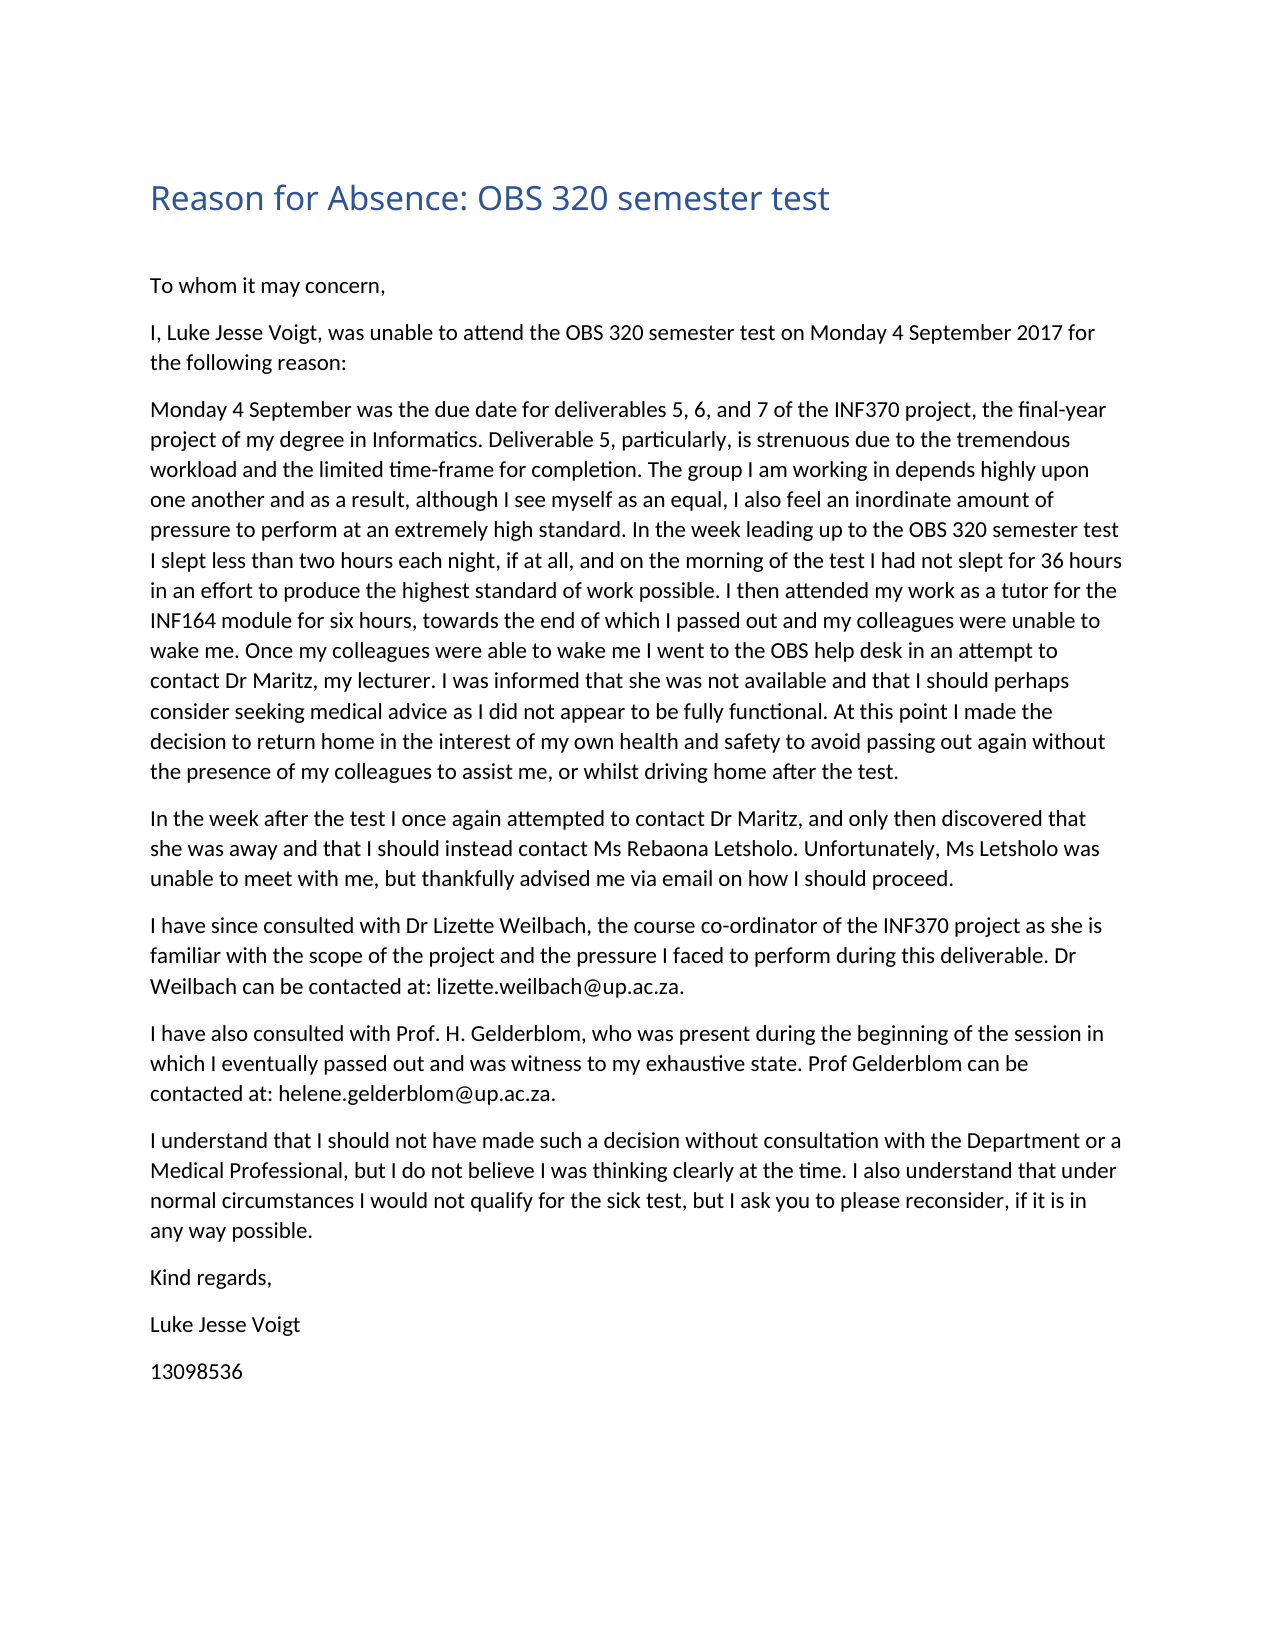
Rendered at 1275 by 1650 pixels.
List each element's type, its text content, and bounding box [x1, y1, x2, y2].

text I have since consulted with Dr Lizette Weilbach, the course co-ordinator of the INF370 project as she is familiar with the scope of the project and the pressure I faced to perform during this deliverable. Dr Weilbach can be contacted at: lizette.weilbach@up.ac.za. [150, 911, 1125, 1000]
text Luke Jesse Voigt [150, 1310, 1125, 1338]
text 13098536 [150, 1357, 1125, 1385]
text I have also consulted with Prof. H. Gelderblom, who was present during the beginning of the session in which I eventually passed out and was witness to my exhaustive state. Prof Gelderblom can be contacted at: helene.gelderblom@up.ac.za. [150, 1019, 1125, 1107]
text To whom it may concern, [150, 271, 1125, 299]
text I understand that I should not have made such a decision without consultation with the Department or a Medical Professional, but I do not believe I was thinking clearly at the time. I also understand that under normal circumstances I would not qualify for the sick test, but I ask you to please reconsider, if it is in any way possible. [150, 1126, 1125, 1245]
text In the week after the test I once again attempted to contact Dr Maritz, and only then discovered that she was away and that I should instead contact Ms Rebaona Letsholo. Unfortunately, Ms Letsholo was unable to meet with me, but thankfully advised me via email on how I should proceed. [150, 804, 1125, 893]
text Monday 4 September was the due date for deliverables 5, 6, and 7 of the INF370 project, the final-year project of my degree in Informatics. Deliverable 5, particularly, is strenuous due to the tremendous workload and the limited time-frame for completion. The group I am working in depends highly upon one another and as a result, although I see myself as an equal, I also feel an inordinate amount of pressure to perform at an extremely high standard. In the week leading up to the OBS 320 semester test I slept less than two hours each night, if at all, and on the morning of the test I had not slept for 36 hours in an effort to produce the highest standard of work possible. I then attended my work as a tutor for the INF164 module for six hours, towards the end of which I passed out and my colleagues were unable to wake me. Once my colleagues were able to wake me I went to the OBS help desk in an attempt to contact Dr Maritz, my lecturer. I was informed that she was not available and that I should perhaps consider seeking medical advice as I did not appear to be fully functional. At this point I made the decision to return home in the interest of my own health and safety to avoid passing out again without the presence of my colleagues to assist me, or whilst driving home after the test. [150, 395, 1125, 785]
text I, Luke Jesse Voigt, was unable to attend the OBS 320 semester test on Monday 4 September 2017 for the following reason: [150, 318, 1125, 376]
text Kind regards, [150, 1263, 1125, 1292]
subtitle Reason for Absence: OBS 320 semester test [150, 175, 1125, 220]
